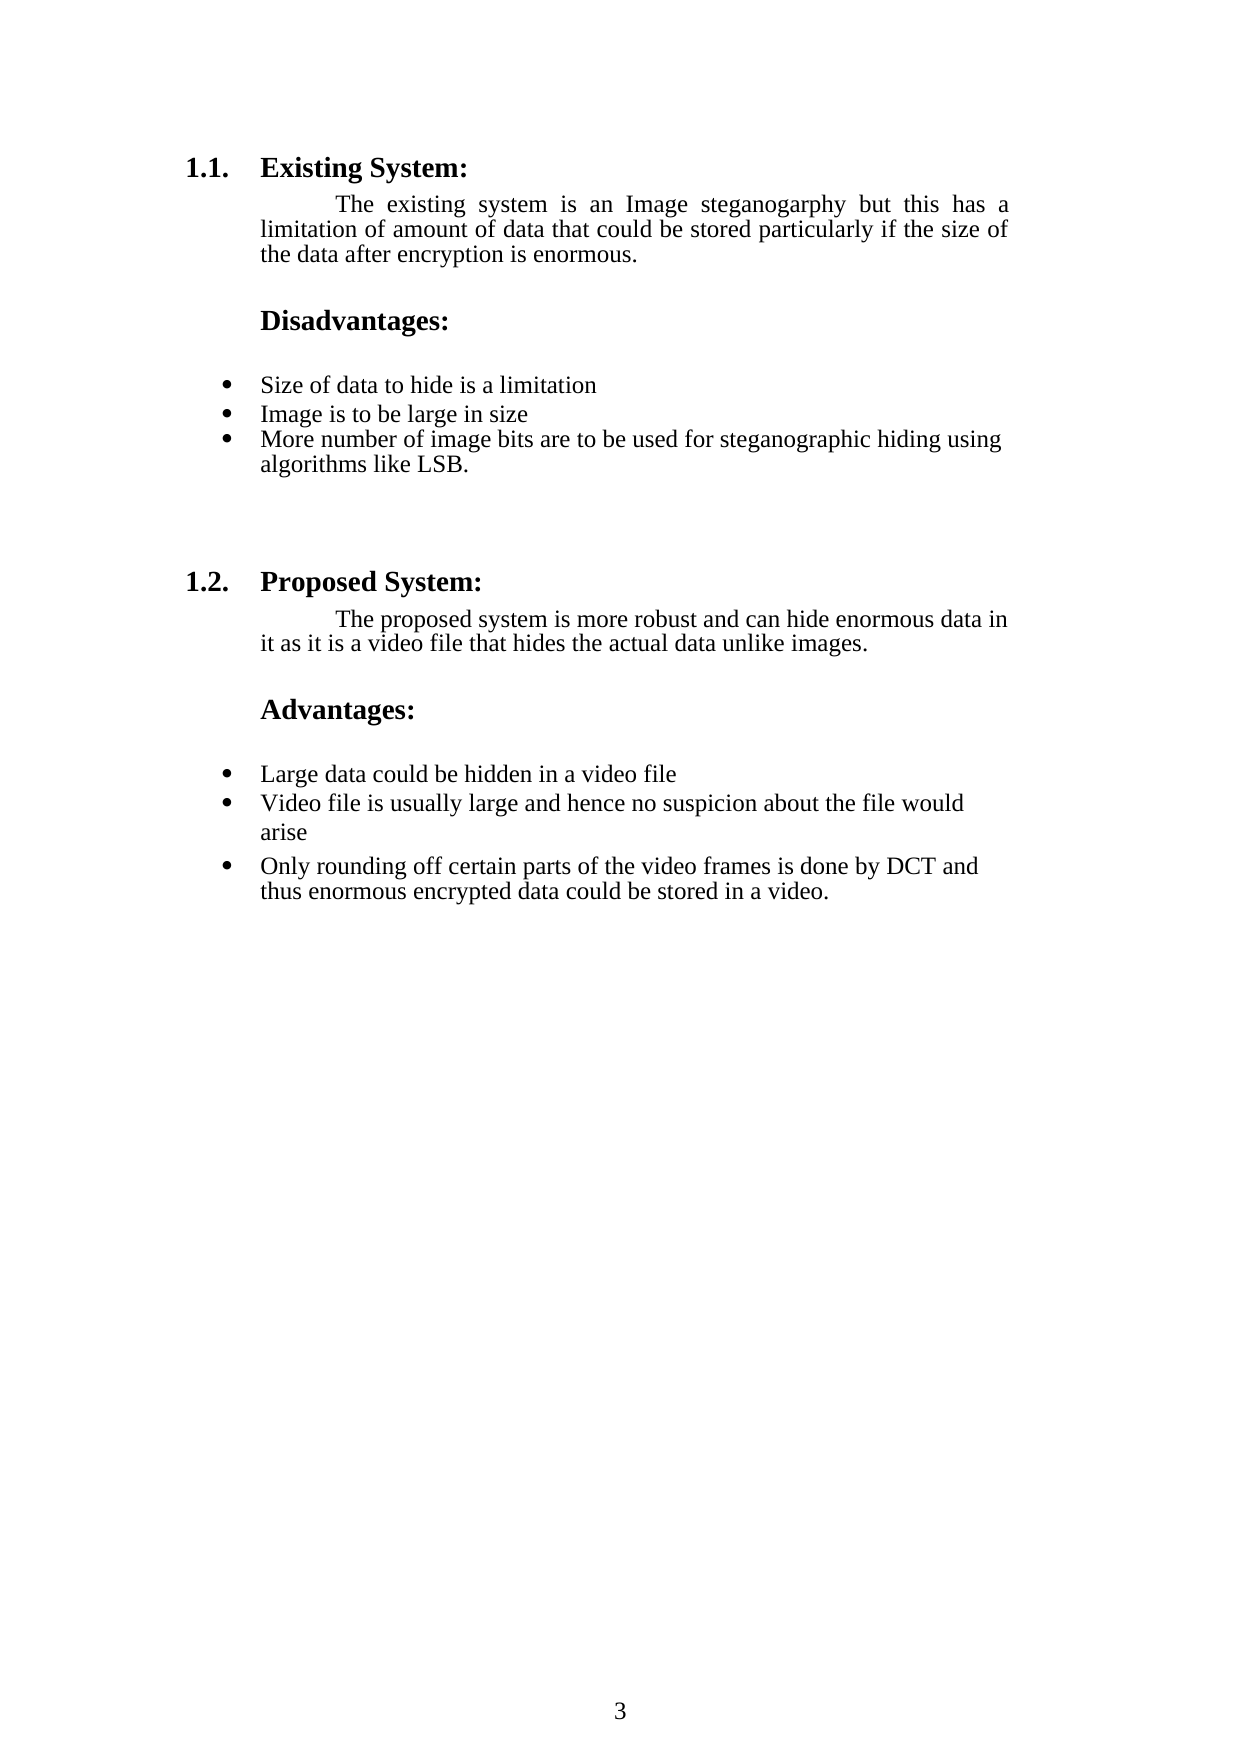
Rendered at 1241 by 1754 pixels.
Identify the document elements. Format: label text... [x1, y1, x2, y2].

list Only rounding off certain parts of the video frames is done by DCT and thus enormous encrypted data could be stored in a video. [223, 854, 1009, 905]
list More number of image bits are to be used for steganographic hiding using algorithms like LSB. [223, 428, 1009, 478]
text Disadvantages: [260, 303, 1009, 336]
text The existing system is an Image steganogarphy but this has a limitation of amount of data that could be stored particularly if the size of the data after encryption is enormous. [260, 192, 1009, 268]
list Video file is usually large and hence no suspicion about the file would arise [223, 788, 1009, 846]
list Existing System: [185, 150, 1009, 183]
list Image is to be large in size [223, 399, 1009, 428]
text The proposed system is more robust and can hide enormous data in it as it is a video file that hides the actual data unlike images. [260, 607, 1009, 657]
list Large data could be hidden in a video file [223, 759, 1009, 788]
list Size of data to hide is a limitation [223, 370, 1009, 399]
text Advantages: [260, 692, 1009, 726]
list Proposed System: [185, 564, 1009, 598]
